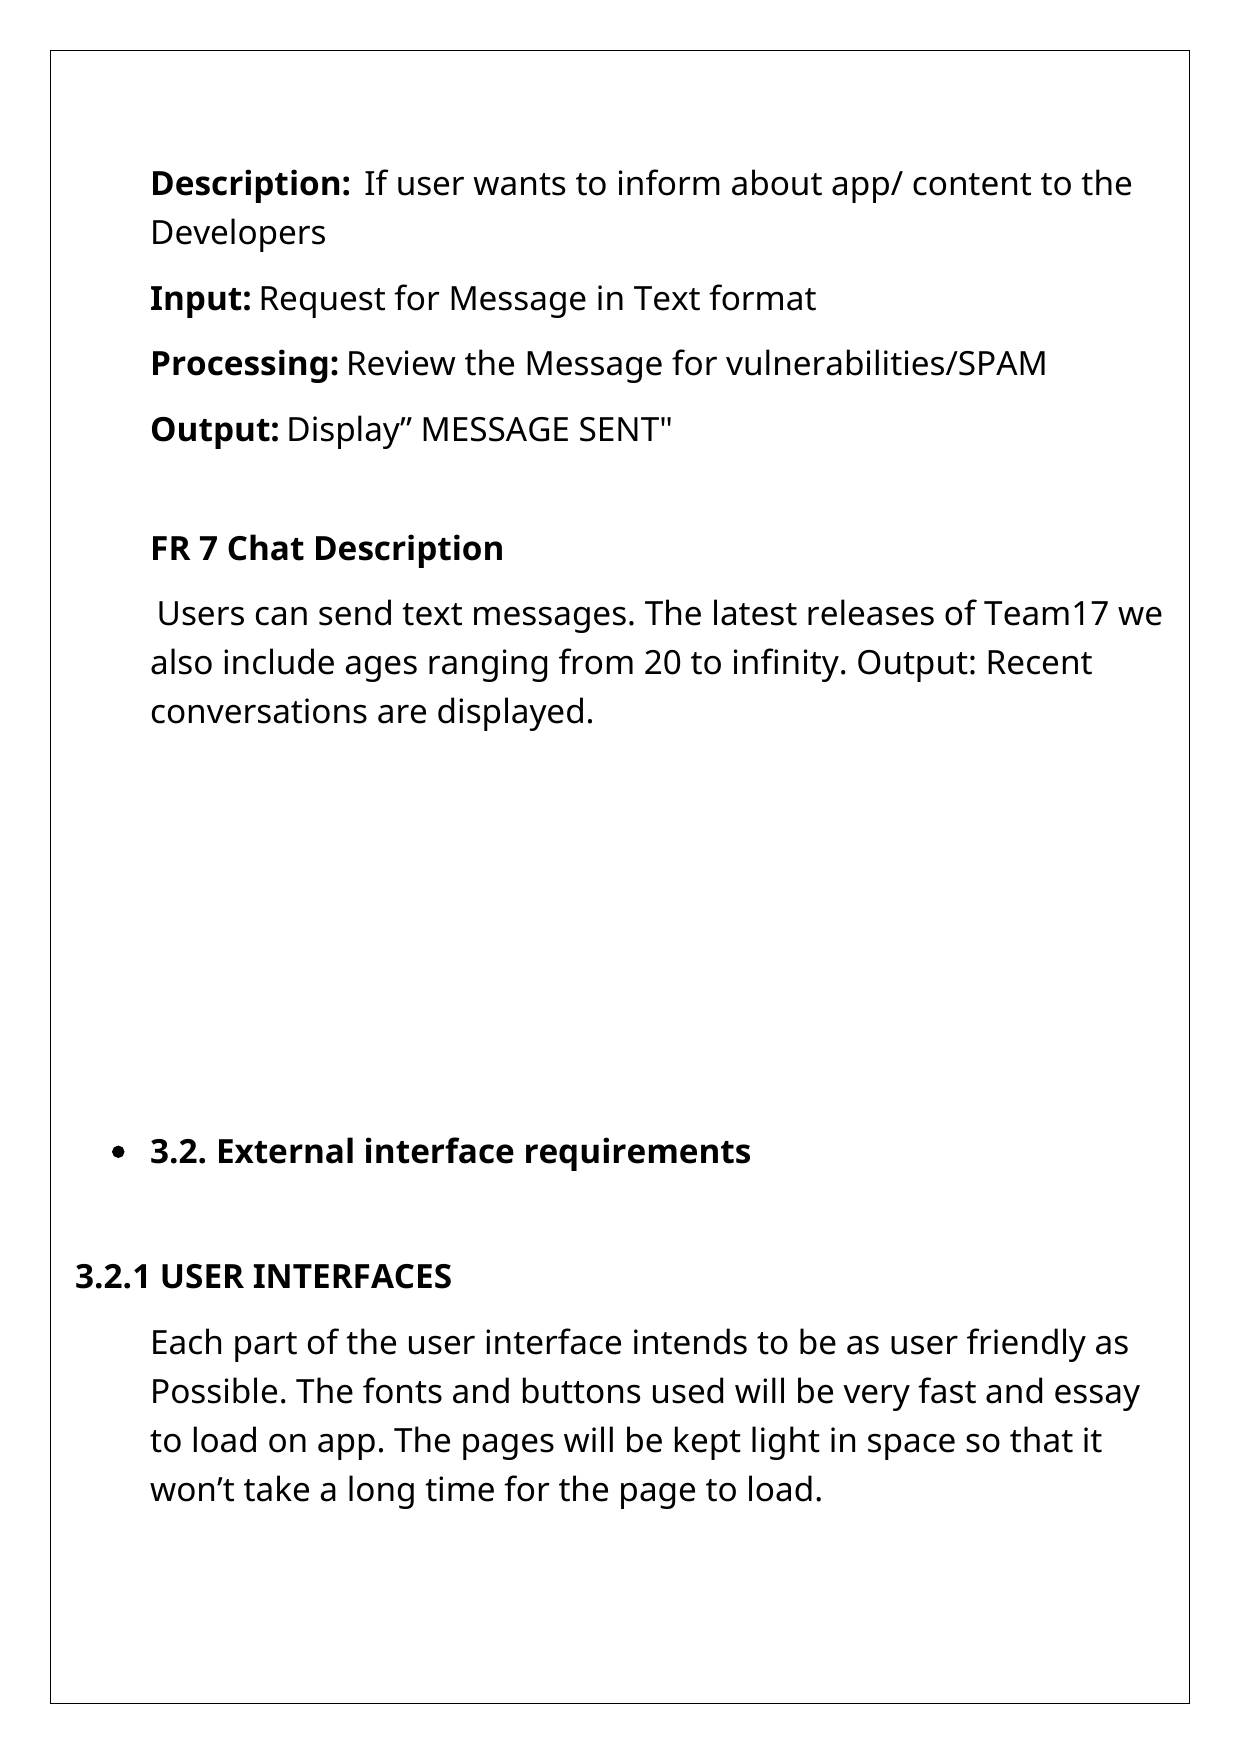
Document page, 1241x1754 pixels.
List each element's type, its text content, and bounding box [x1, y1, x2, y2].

text Each part of the user interface intends to be as user friendly as Possible. The fonts and buttons used will be very fast and essay to load on app. The pages will be kept light in space so that it won’t take a long time for the page to load. [150, 1318, 1165, 1511]
list 3.2. External interface requirements [112, 1128, 1165, 1173]
text Users can send text messages. The latest releases of Team17 we also include ages ranging from 20 to infinity. Output: Recent conversations are displayed. [150, 590, 1165, 733]
text Output: Display” MESSAGE SENT" [150, 406, 1165, 451]
text FR 7 Chat Description [150, 524, 1165, 570]
text 3.2.1 USER INTERFACES [75, 1253, 1165, 1298]
text Description: If user wants to inform about app/ content to the Developers [150, 160, 1165, 254]
text Processing: Review the Message for vulnerabilities/SPAM [150, 340, 1165, 385]
text Input: Request for Message in Text format [150, 274, 1165, 320]
